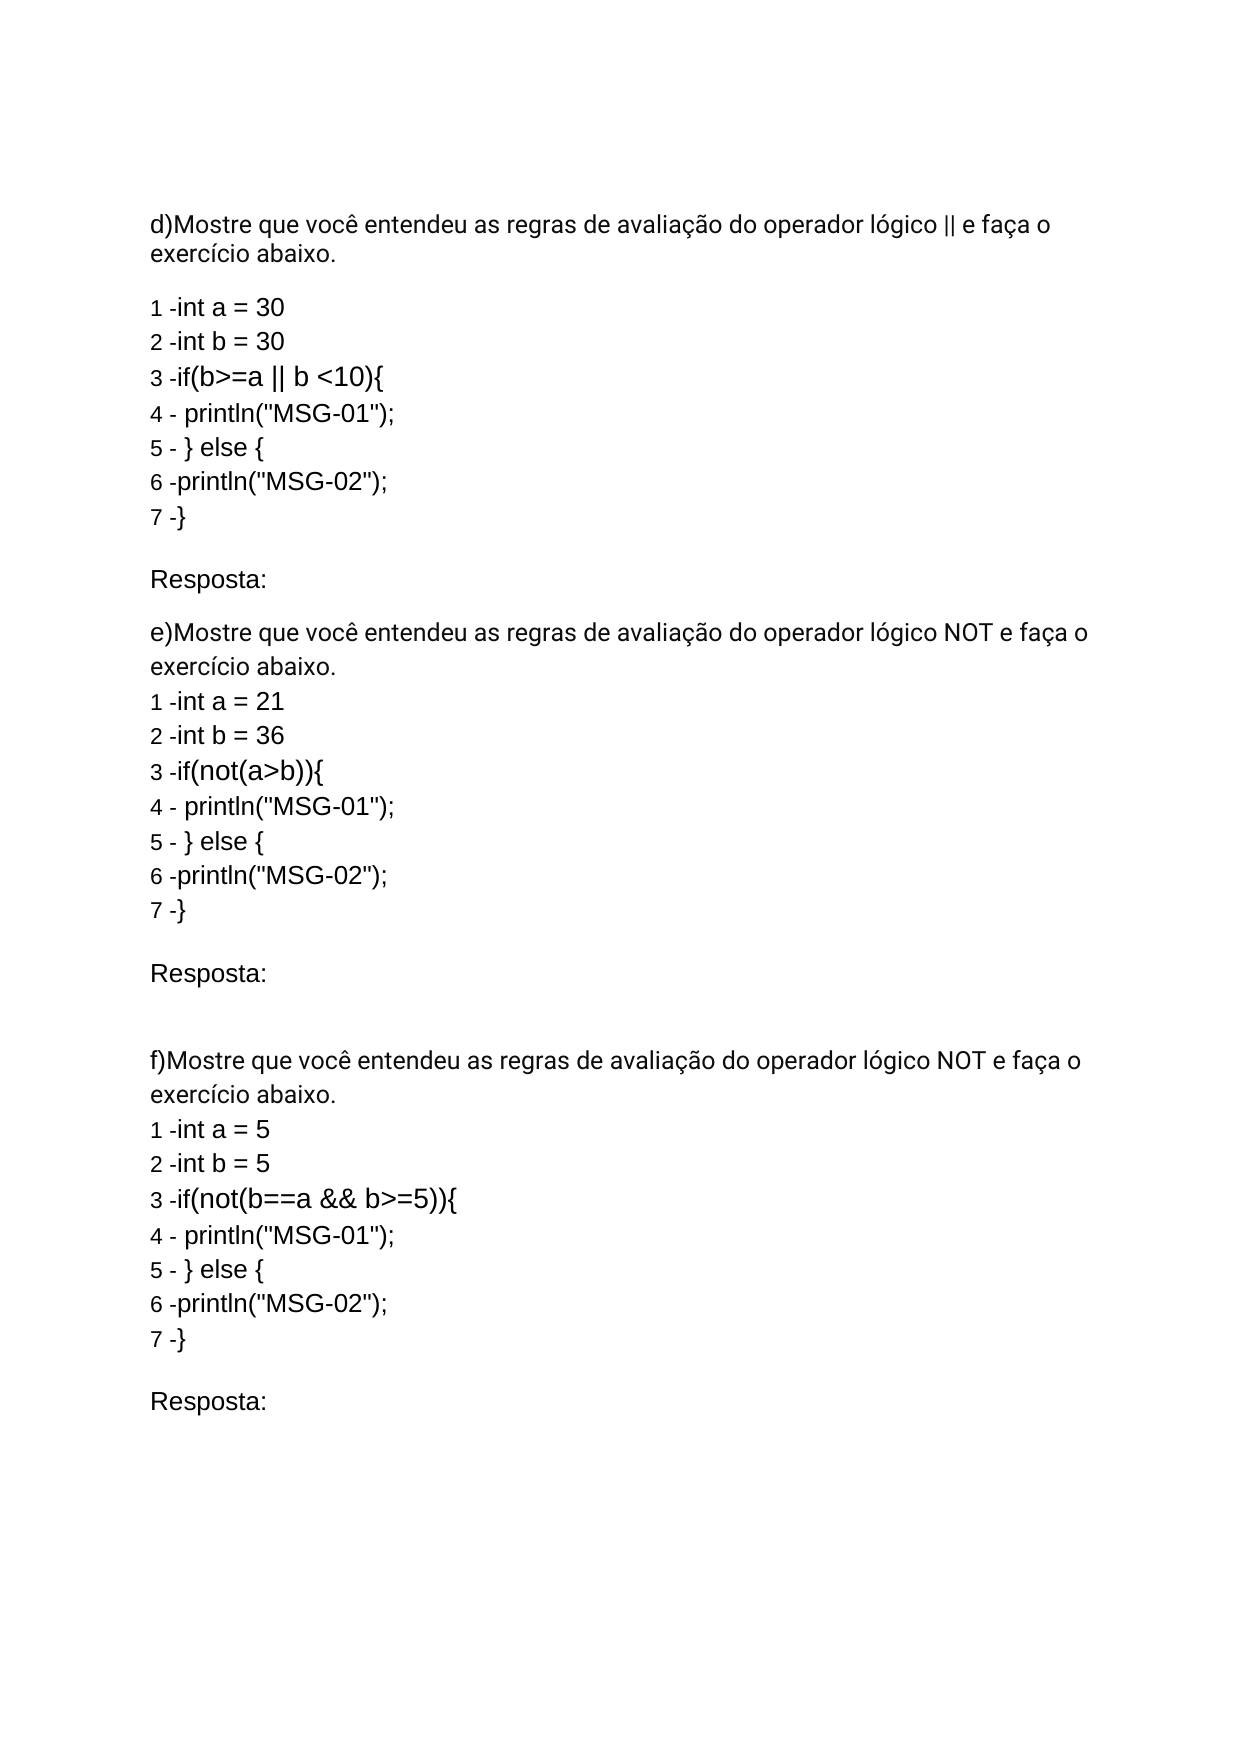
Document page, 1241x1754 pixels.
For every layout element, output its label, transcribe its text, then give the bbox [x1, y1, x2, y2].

text 7 -} [150, 1323, 1090, 1353]
text 2 -int b = 36 [150, 720, 1090, 750]
text 2 -int b = 30 [150, 326, 1090, 356]
text 3 -if(not(b==a && b>=5)){ [150, 1182, 1090, 1215]
text 6 -println("MSG-02"); [150, 1288, 1090, 1318]
text Resposta: [150, 1386, 1090, 1416]
text 3 -if(b>=a || b <10){ [150, 360, 1090, 393]
text 7 -} [150, 894, 1090, 924]
text 2 -int b = 5 [150, 1148, 1090, 1178]
text 1 -int a = 5 [150, 1114, 1090, 1144]
text e)Mostre que você entendeu as regras de avaliação do operador lógico NOT e faça o exercício abaixo. [150, 617, 1090, 681]
text d)Mostre que você entendeu as regras de avaliação do operador lógico || e faça o exercício abaixo. [150, 209, 1090, 269]
text 1 -int a = 21 [150, 686, 1090, 715]
text 4 - println("MSG-01"); [150, 398, 1090, 427]
text 5 - } else { [150, 1254, 1090, 1284]
text 5 - } else { [150, 826, 1090, 856]
text Resposta: [150, 564, 1090, 594]
text 6 -println("MSG-02"); [150, 466, 1090, 496]
text 4 - println("MSG-01"); [150, 791, 1090, 821]
text 4 - println("MSG-01"); [150, 1220, 1090, 1249]
text Resposta: [150, 958, 1090, 988]
text 1 -int a = 30 [150, 292, 1090, 322]
text 3 -if(not(a>b)){ [150, 754, 1090, 787]
text f)Mostre que você entendeu as regras de avaliação do operador lógico NOT e faça o exercício abaixo. [150, 1045, 1090, 1109]
text 5 - } else { [150, 432, 1090, 462]
text 7 -} [150, 501, 1090, 531]
text 6 -println("MSG-02"); [150, 860, 1090, 890]
